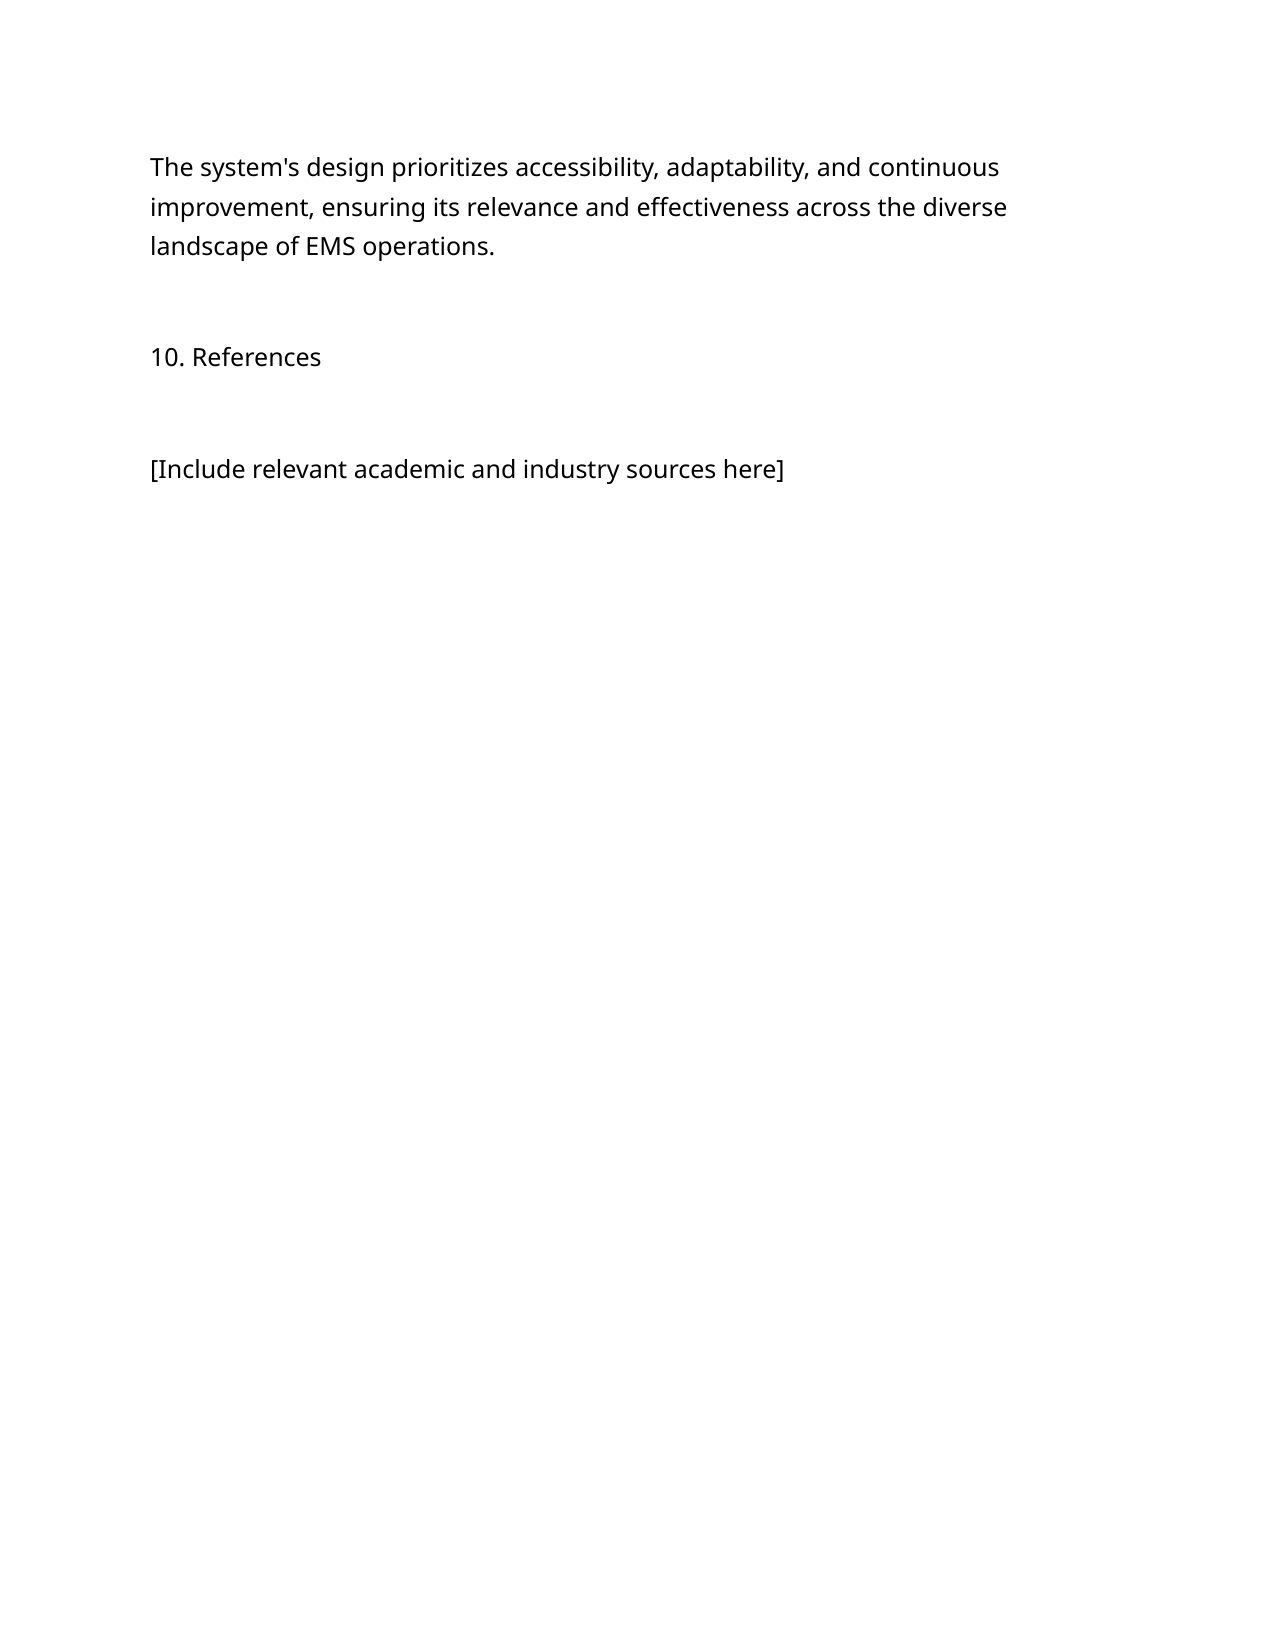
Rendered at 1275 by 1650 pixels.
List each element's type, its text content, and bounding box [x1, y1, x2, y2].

text 10. References [150, 340, 1125, 374]
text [150, 150, 1125, 262]
text [Include relevant academic and industry sources here] [150, 452, 1125, 486]
